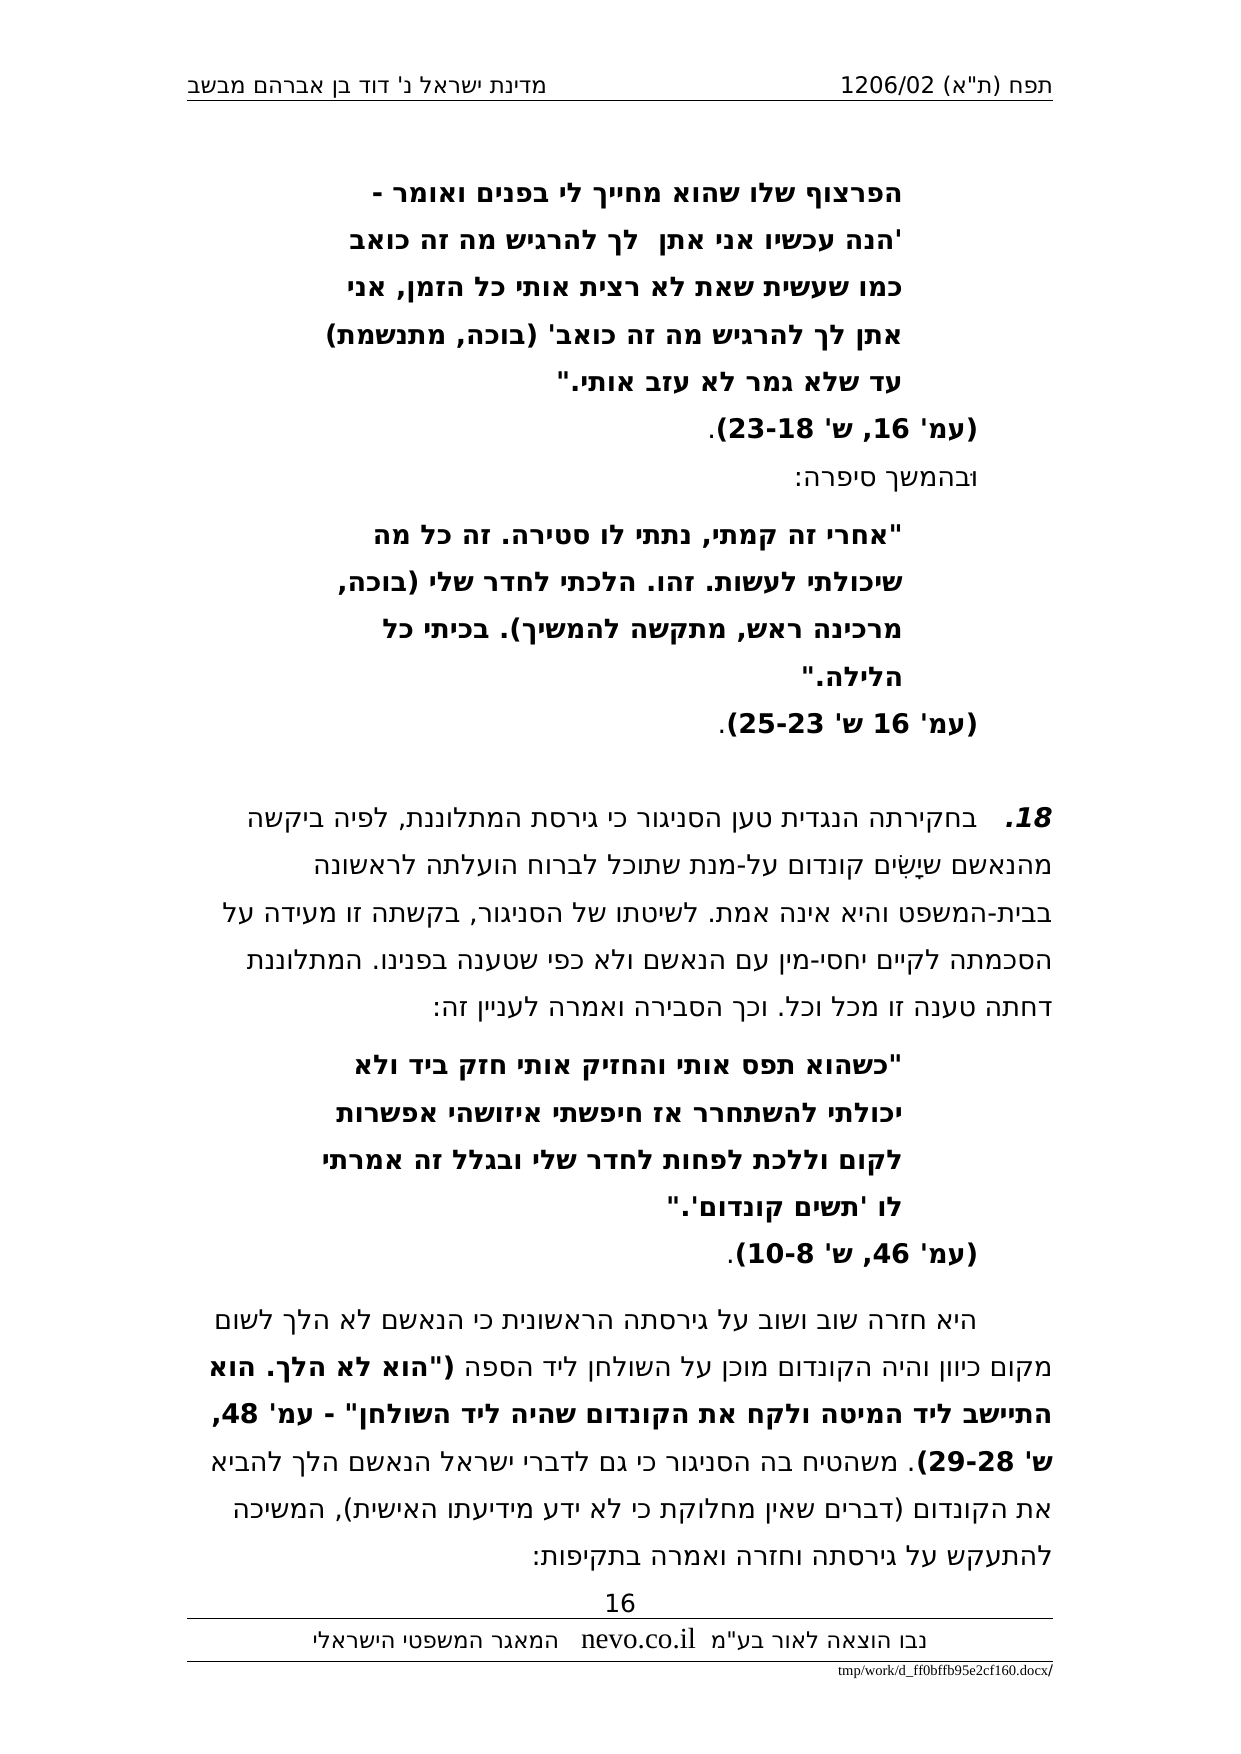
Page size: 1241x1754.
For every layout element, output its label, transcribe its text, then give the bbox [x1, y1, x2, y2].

text 18. בחקירתה הנגדית טען הסניגור כי גירסת המתלוננת, לפיה ביקשה מהנאשם שיָשִׂים קונדום על-מנת שתוכל לברוח הועלתה לראשונה בבית-המשפט והיא אינה אמת. לשיטתו של הסניגור, בקשתה זו מעידה על הסכמתה לקיים יחסי-מין עם הנאשם ולא כפי שטענה בפנינו. המתלוננת דחתה טענה זו מכל וכל. וכך הסבירה ואמרה לעניין זה: [187, 802, 1053, 1023]
text "אחרי זה קמתי, נתתי לו סטירה. זה כל מה שיכולתי לעשות. זהו. הלכתי לחדר שלי (בוכה, מרכינה ראש, מתקשה להמשיך). בכיתי כל הלילה." [305, 519, 903, 693]
text "כשהוא תפס אותי והחזיק אותי חזק ביד ולא יכולתי להשתחרר אז חיפשתי איזושהי אפשרות לקום וללכת לפחות לחדר שלי ובגלל זה אמרתי לו 'תשים קונדום'." [305, 1050, 903, 1223]
text (עמ' 16, ש' 23-18).ו [305, 414, 1053, 445]
text היא חזרה שוב ושוב על גירסתה הראשונית כי הנאשם לא הלך לשום מקום כיוון והיה הקונדום מוכן על השולחן ליד הספה ("הוא לא הלך. הוא התיישב ליד המיטה ולקח את הקונדום שהיה ליד השולחן" - עמ' 48, ש' 29-28). משהטיח בה הסניגור כי גם לדברי ישראל הנאשם הלך להביא את הקונדום (דברים שאין מחלוקת כי לא ידע מידיעתו האישית), המשיכה להתעקש על גירסתה וחזרה ואמרה בתקיפות: [187, 1304, 1053, 1572]
text וּבהמשך סיפרה: [187, 461, 1053, 492]
text (עמ' 16 ש' 25-23).נ [187, 708, 1053, 740]
text (עמ' 46, ש' 10-8).ב [187, 1239, 1053, 1270]
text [305, 177, 903, 398]
